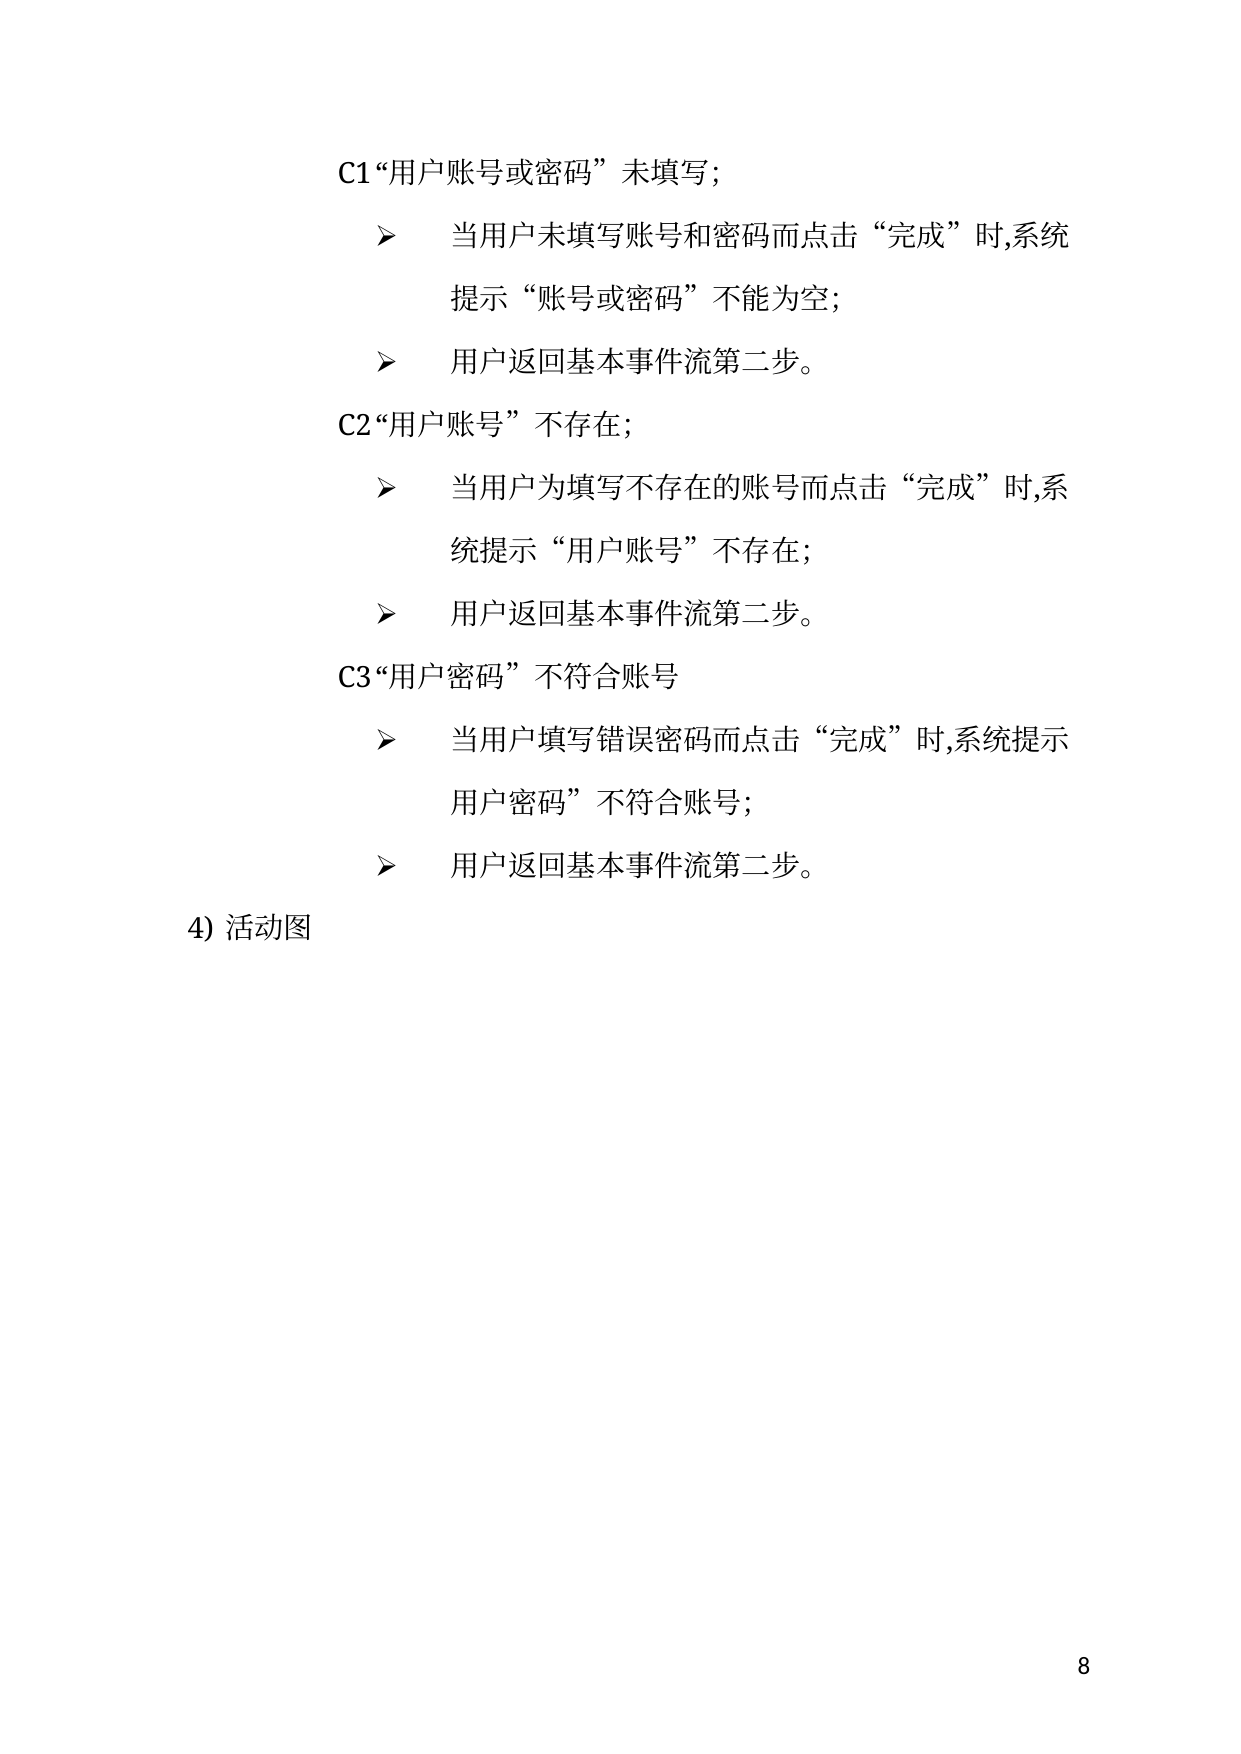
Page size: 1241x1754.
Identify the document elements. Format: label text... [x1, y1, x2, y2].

list 用户返回基本事件流第二步。 [375, 591, 1090, 633]
list 当用户填写错误密码而点击“完成”时,系统提示用户密码”不符合账号； [375, 717, 1090, 822]
list 当用户未填写账号和密码而点击“完成”时,系统提示“账号或密码”不能为空； [375, 213, 1090, 318]
list 当用户为填写不存在的账号而点击“完成”时,系统提示“用户账号”不存在； [375, 465, 1090, 570]
list “用户账号”不存在； [337, 402, 1090, 444]
list 用户返回基本事件流第二步。 [375, 842, 1090, 884]
list 用户返回基本事件流第二步。 [375, 339, 1090, 381]
list “用户账号或密码”未填写； [337, 150, 1090, 192]
list 活动图 [187, 905, 1090, 947]
list “用户密码”不符合账号 [337, 653, 1090, 696]
